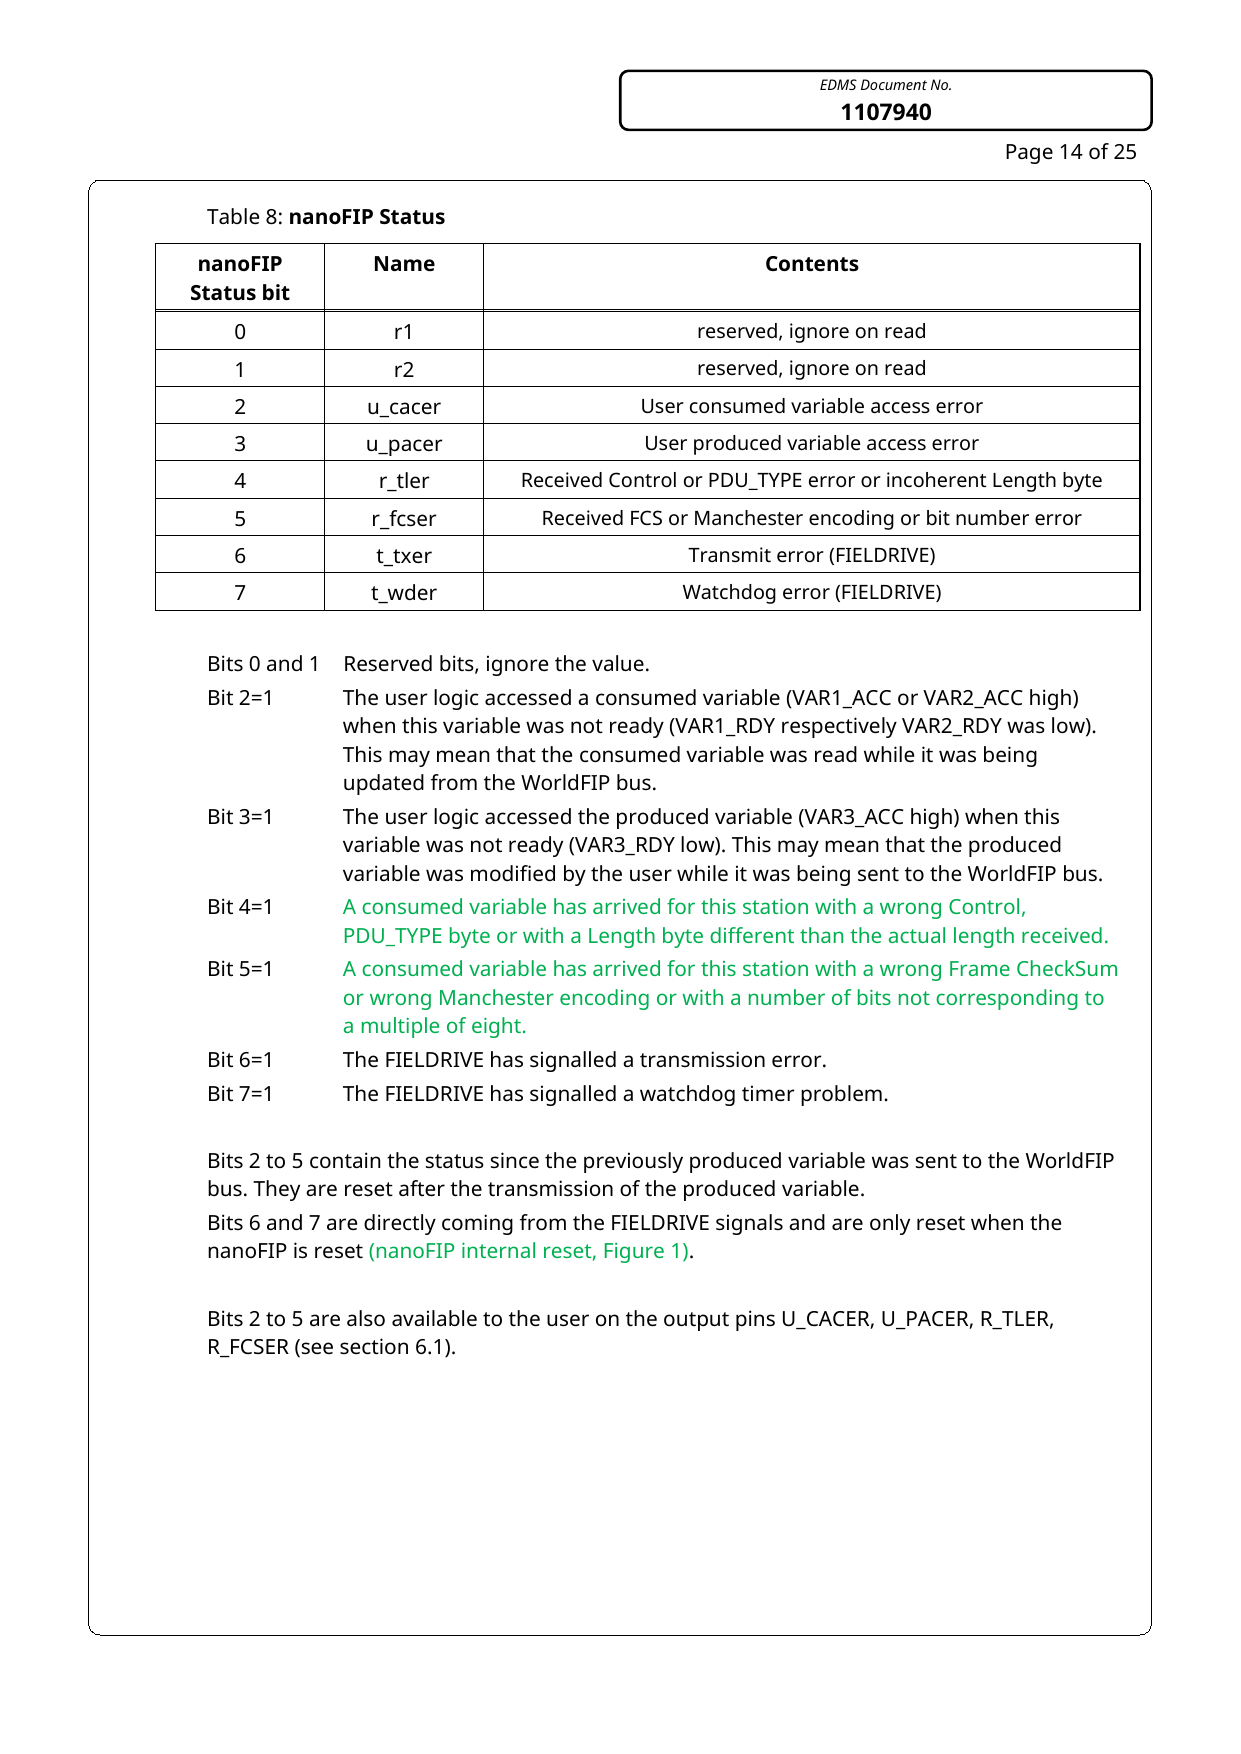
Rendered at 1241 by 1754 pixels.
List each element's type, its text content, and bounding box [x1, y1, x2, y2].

table_cell reserved, ignore on read [484, 312, 1139, 348]
table_cell r2 [325, 350, 483, 386]
table_cell 3 [156, 424, 324, 460]
table_cell Received Control or PDU_TYPE error or incoherent Length byte [484, 461, 1139, 498]
text Bit 7=1 The FIELDRIVE has signalled a watchdog timer problem. [207, 1079, 1122, 1107]
table_header Contents [484, 244, 1139, 309]
table_cell r_tler [325, 461, 483, 498]
table_cell t_wder [325, 573, 483, 609]
table_cell u_pacer [325, 424, 483, 460]
table_cell User consumed variable access error [484, 387, 1139, 423]
text Bit 3=1 The user logic accessed the produced variable (VAR3_ACC high) when this variable was not ready (VAR3_RDY low). This may mean that the produced variable was modified by the user while it was being sent to the WorldFIP bus. [207, 802, 1122, 887]
table_cell Watchdog error (FIELDRIVE) [484, 573, 1139, 609]
table_cell 1 [156, 350, 324, 386]
text Bit 4=1 A consumed variable has arrived for this station with a wrong Control, PDU_TYPE byte or with a Length byte different than the actual length received. [207, 892, 1122, 949]
table_cell r_fcser [325, 499, 483, 535]
text Bits 0 and 1 Reserved bits, ignore the value. [207, 649, 1122, 678]
text Bit 6=1 The FIELDRIVE has signalled a transmission error. [207, 1045, 1122, 1073]
text Bits 2 to 5 contain the status since the previously produced variable was sent to the WorldFIP bus. They are reset after the transmission of the produced variable. [207, 1146, 1122, 1203]
text Table 8: nanoFIP Status [207, 202, 1122, 231]
text Bits 6 and 7 are directly coming from the FIELDRIVE signals and are only reset when the nanoFIP is reset (nanoFIP internal reset, Figure 1). [207, 1208, 1122, 1265]
table_header nanoFIP Status bit [156, 244, 324, 309]
text Bit 5=1 A consumed variable has arrived for this station with a wrong Frame CheckSum or wrong Manchester encoding or with a number of bits not corresponding to a multiple of eight. [207, 954, 1122, 1040]
table_cell u_cacer [325, 387, 483, 423]
table_cell 5 [156, 499, 324, 535]
table_cell Received FCS or Manchester encoding or bit number error [484, 499, 1139, 535]
table_cell r1 [325, 312, 483, 348]
table_cell User produced variable access error [484, 424, 1139, 460]
table_cell Transmit error (FIELDRIVE) [484, 536, 1139, 572]
table_cell reserved, ignore on read [484, 350, 1139, 386]
table_header Name [325, 244, 483, 309]
table_cell 7 [156, 573, 324, 609]
table_cell 6 [156, 536, 324, 572]
table_cell 2 [156, 387, 324, 423]
table_cell 0 [156, 312, 324, 348]
table_cell 4 [156, 461, 324, 498]
text Bit 2=1 The user logic accessed a consumed variable (VAR1_ACC or VAR2_ACC high) when this variable was not ready (VAR1_RDY respectively VAR2_RDY was low). This may mean that the consumed variable was read while it was being updated from the WorldFIP bus. [207, 683, 1122, 797]
table_cell t_txer [325, 536, 483, 572]
